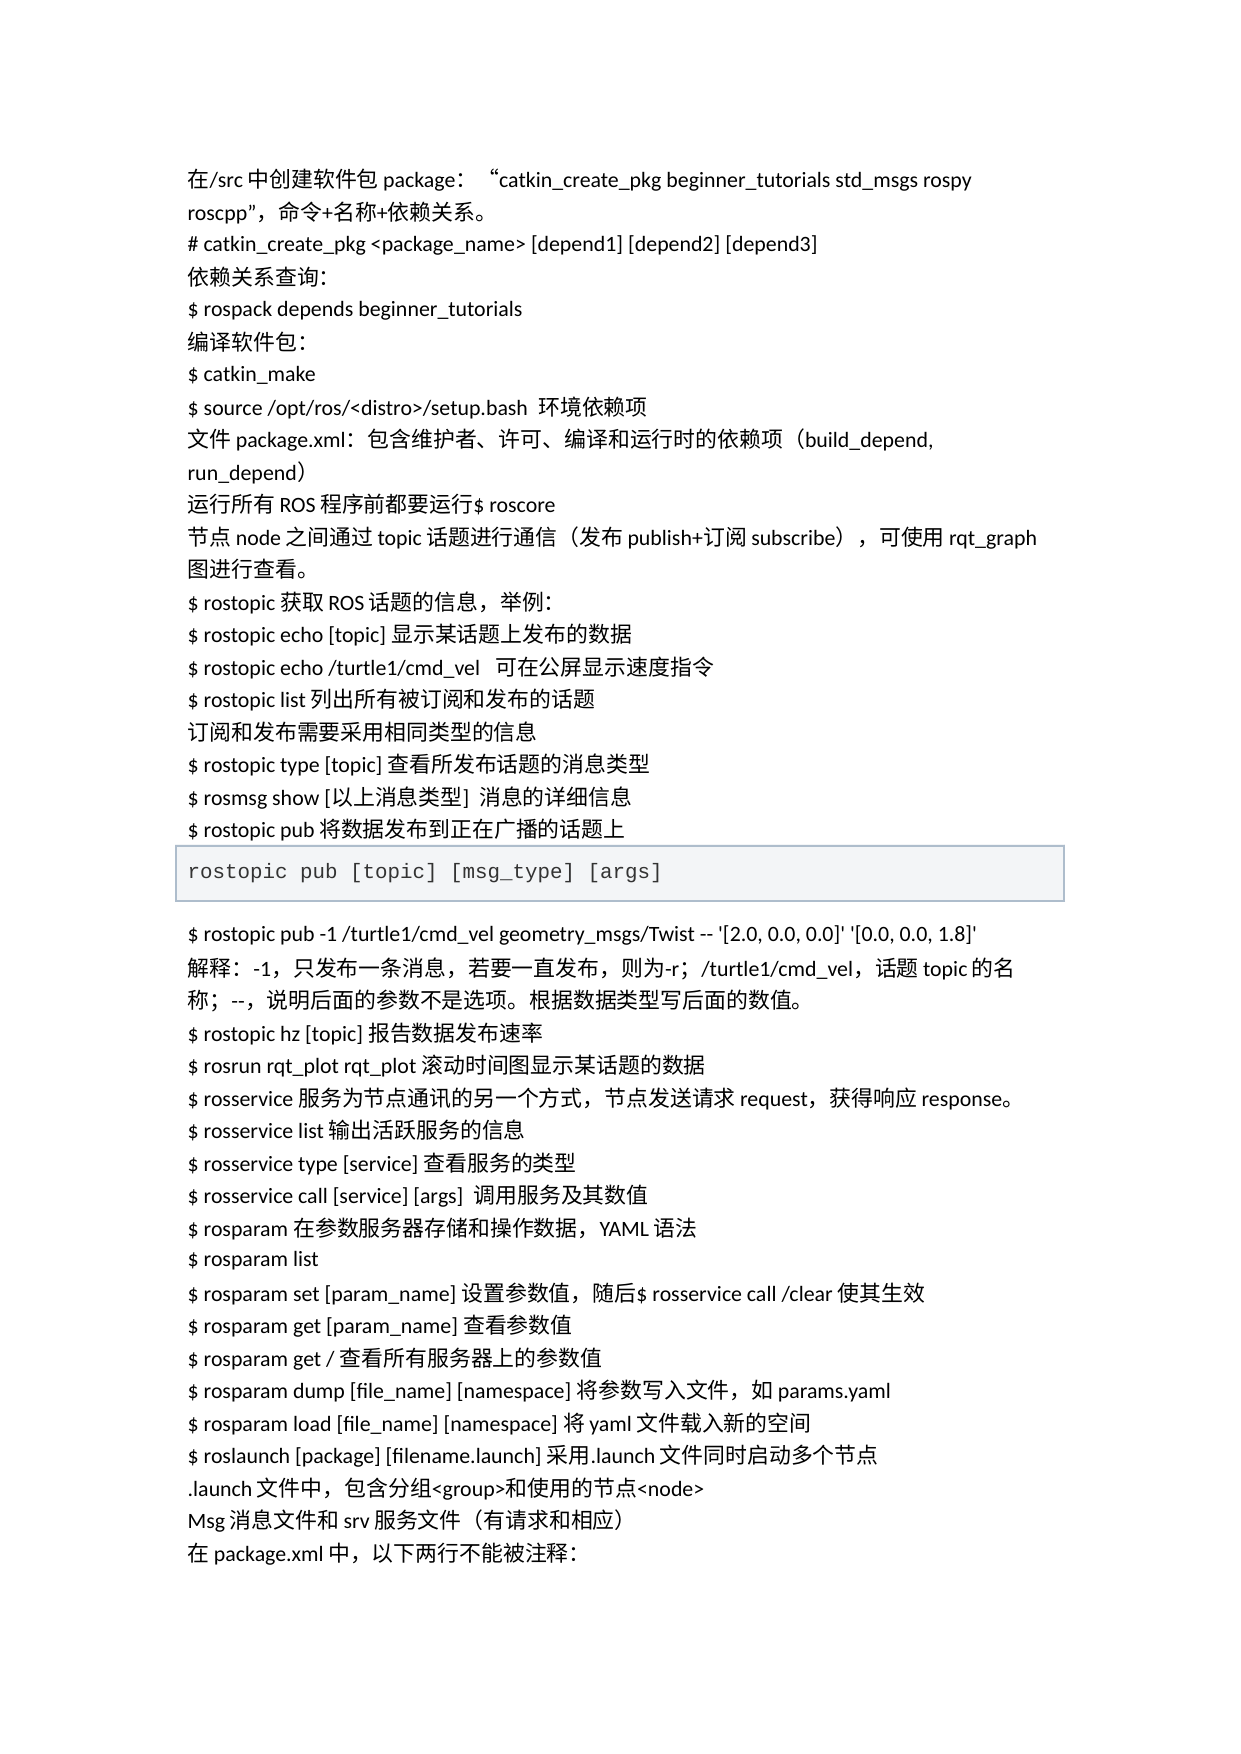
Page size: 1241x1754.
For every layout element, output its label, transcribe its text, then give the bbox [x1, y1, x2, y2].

text $ catkin_make [187, 357, 1053, 389]
text $ rostopic hz [topic] 报告数据发布速率 [187, 1015, 1053, 1048]
text # catkin_create_pkg <package_name> [depend1] [depend2] [depend3] [187, 227, 1053, 259]
text 依赖关系查询： [187, 259, 1053, 292]
text $ rosservice call [service] [args] 调用服务及其数值 [187, 1178, 1053, 1210]
text 在/src中创建软件包package：“catkin_create_pkg beginner_tutorials std_msgs rospy roscpp”，命令+名称+依赖关系。 [187, 162, 1053, 227]
text $ rosservice 服务为节点通讯的另一个方式，节点发送请求request，获得响应response。 [187, 1080, 1053, 1113]
text $ rostopic 获取ROS话题的信息，举例： [187, 584, 1053, 617]
text 节点node之间通过topic话题进行通信（发布publish+订阅subscribe），可使用rqt_graph图进行查看。 [187, 519, 1053, 584]
text $ rosparam load [file_name] [namespace] 将yaml文件载入新的空间 [187, 1405, 1053, 1438]
text $ rostopic echo [topic] 显示某话题上发布的数据 [187, 617, 1053, 649]
text $ rosservice type [service] 查看服务的类型 [187, 1145, 1053, 1178]
text 解释：-1，只发布一条消息，若要一直发布，则为-r；/turtle1/cmd_vel，话题topic的名称；--，说明后面的参数不是选项。根据数据类型写后面的数值。 [187, 950, 1053, 1015]
text $ rosmsg show [以上消息类型] 消息的详细信息 [187, 779, 1053, 812]
text $ rostopic echo /turtle1/cmd_vel 可在公屏显示速度指令 [187, 649, 1053, 682]
text 运行所有ROS程序前都要运行$ roscore [187, 487, 1053, 519]
text rostopic pub [topic] [msg_type] [args] [177, 847, 1063, 900]
text $ rostopic type [topic] 查看所发布话题的消息类型 [187, 747, 1053, 779]
text $ roslaunch [package] [filename.launch] 采用.launch文件同时启动多个节点 [187, 1438, 1053, 1470]
text 订阅和发布需要采用相同类型的信息 [187, 714, 1053, 747]
text 编译软件包： [187, 324, 1053, 357]
text $ rostopic pub将数据发布到正在广播的话题上 [187, 812, 1053, 844]
text $ rostopic pub -1 /turtle1/cmd_vel geometry_msgs/Twist -- '[2.0, 0.0, 0.0]' '[0.0, 0.0, 1.8]' [187, 918, 1053, 950]
text Msg消息文件和srv服务文件（有请求和相应） [187, 1503, 1053, 1535]
text $ rosparam get / 查看所有服务器上的参数值 [187, 1340, 1053, 1373]
text 在package.xml中，以下两行不能被注释： [187, 1535, 1053, 1568]
text $ rosparam list [187, 1243, 1053, 1275]
text 文件package.xml：包含维护者、许可、编译和运行时的依赖项（build_depend, run_depend） [187, 422, 1053, 487]
text $ rosparam dump [file_name] [namespace] 将参数写入文件，如params.yaml [187, 1373, 1053, 1405]
text $ rostopic list 列出所有被订阅和发布的话题 [187, 682, 1053, 714]
text $ rosrun rqt_plot rqt_plot 滚动时间图显示某话题的数据 [187, 1048, 1053, 1080]
text $ rosparam 在参数服务器存储和操作数据，YAML语法 [187, 1210, 1053, 1243]
text .launch文件中，包含分组<group>和使用的节点<node> [187, 1470, 1053, 1503]
text $ rosparam get [param_name] 查看参数值 [187, 1308, 1053, 1340]
text $ rospack depends beginner_tutorials [187, 292, 1053, 324]
text $ source /opt/ros/<distro>/setup.bash 环境依赖项 [187, 389, 1053, 422]
text $ rosservice list 输出活跃服务的信息 [187, 1113, 1053, 1145]
text $ rosparam set [param_name] 设置参数值，随后$ rosservice call /clear使其生效 [187, 1275, 1053, 1308]
